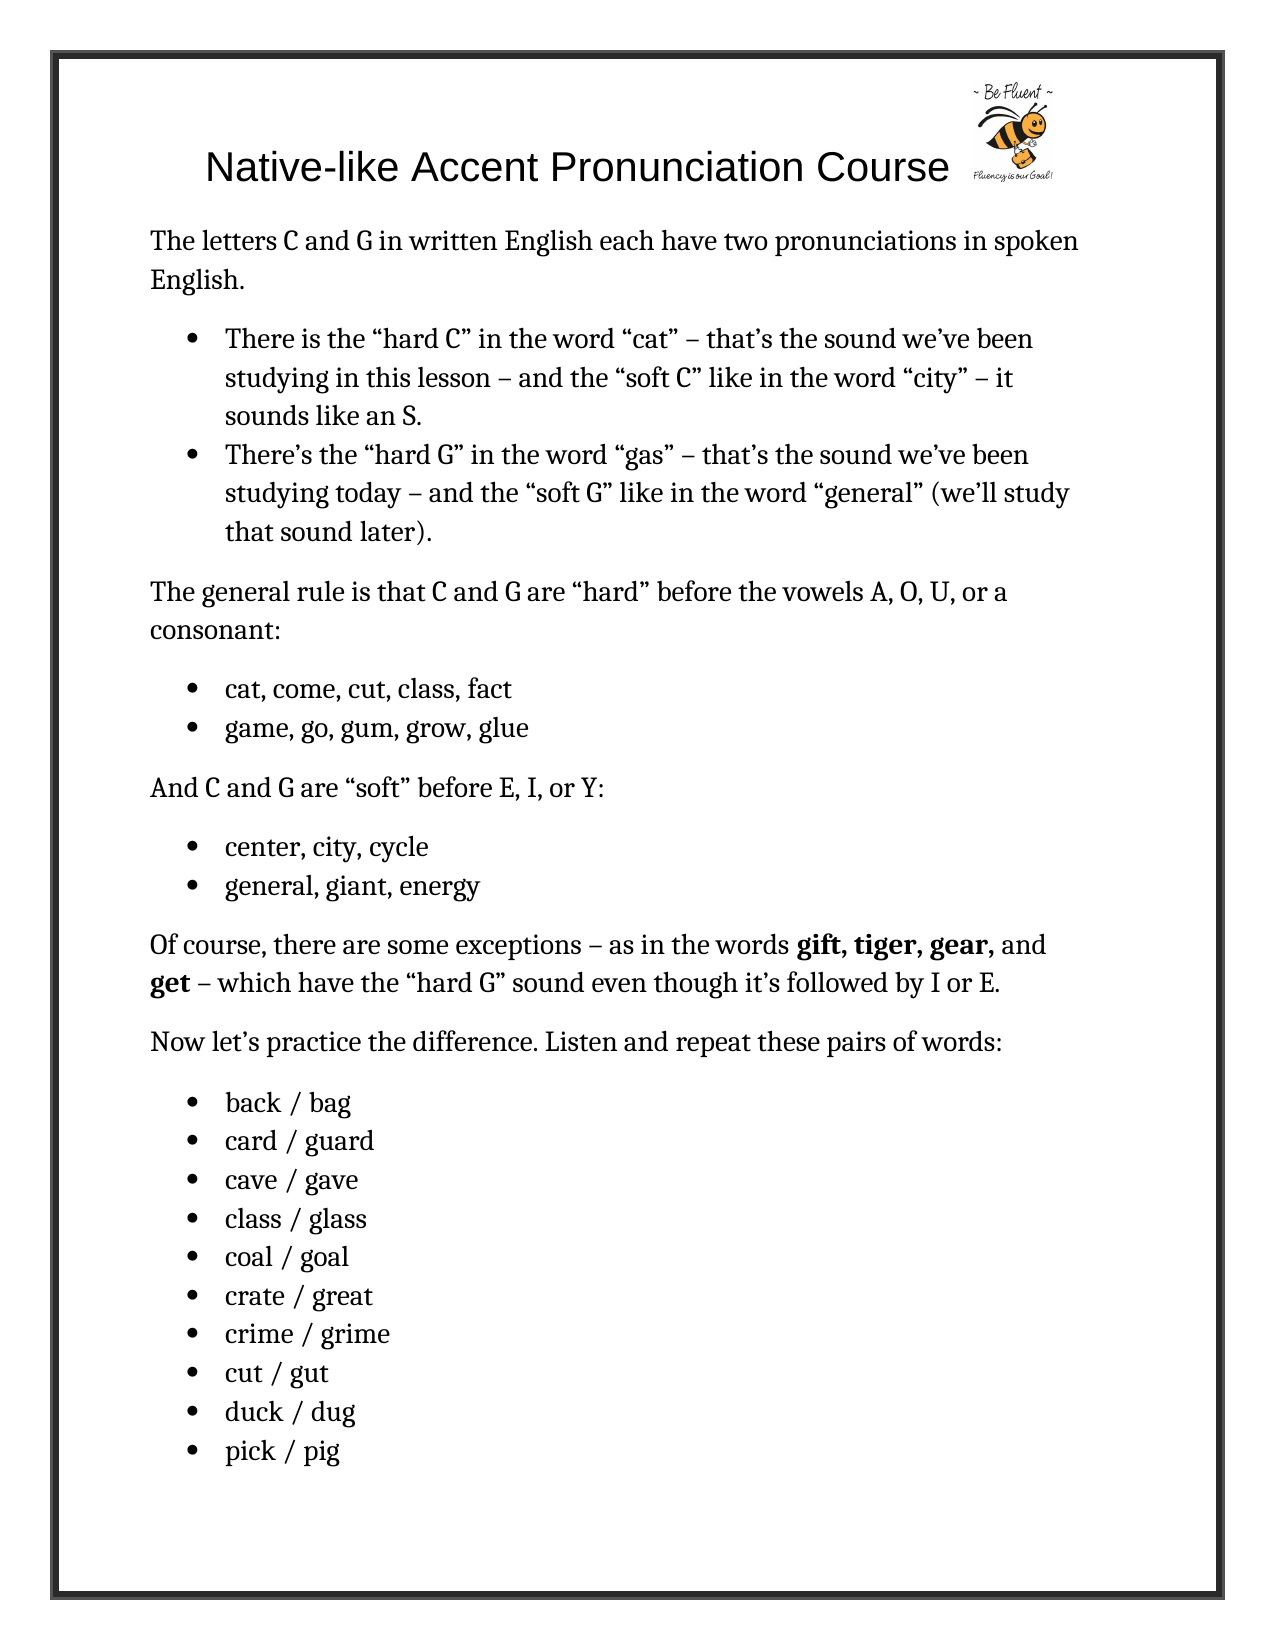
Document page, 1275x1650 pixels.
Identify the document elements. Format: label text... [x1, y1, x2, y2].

picture [973, 79, 1054, 182]
list There is the “hard C” in the word “cat” – that’s the sound we’ve been studying in this lesson – and the “soft C” like in the word “city” – it sounds like an S. [187, 322, 1070, 433]
text Of course, there are some exceptions – as in the words gift, tiger, gear, and [150, 928, 1133, 962]
list cat, come, cut, class, fact [187, 673, 1133, 706]
text The general rule is that C and G are “hard” before the vowels A, O, U, or a [150, 575, 1133, 608]
list class / glass [187, 1202, 1133, 1235]
list card / guard [187, 1124, 1133, 1158]
list game, go, gum, grow, glue [187, 712, 1133, 745]
list cave / gave [187, 1163, 1133, 1197]
list cut / gut [187, 1356, 1133, 1390]
list coal / goal [187, 1240, 1133, 1274]
list general, giant, energy [187, 869, 1133, 902]
text The letters C and G in written English each have two pronunciations in spoken English. [150, 224, 1123, 297]
list pick / pig [187, 1434, 1133, 1467]
list center, city, cycle [187, 830, 1133, 863]
text consonant: [150, 613, 1133, 647]
text get – which have the “hard G” sound even though it’s followed by I or E. Now let’s practice the difference. Listen and repeat these pairs of words: [150, 967, 1049, 1059]
list duck / dug [187, 1395, 1133, 1428]
list There’s the “hard G” in the word “gas” – that’s the sound we’ve been studying today – and the “soft G” like in the word “general” (we’ll study that sound later). [187, 438, 1107, 549]
text And C and G are “soft” before E, I, or Y: [150, 771, 1133, 804]
list back / bag [187, 1084, 1133, 1120]
list crate / great [187, 1279, 1133, 1313]
list crime / grime [187, 1318, 1133, 1351]
